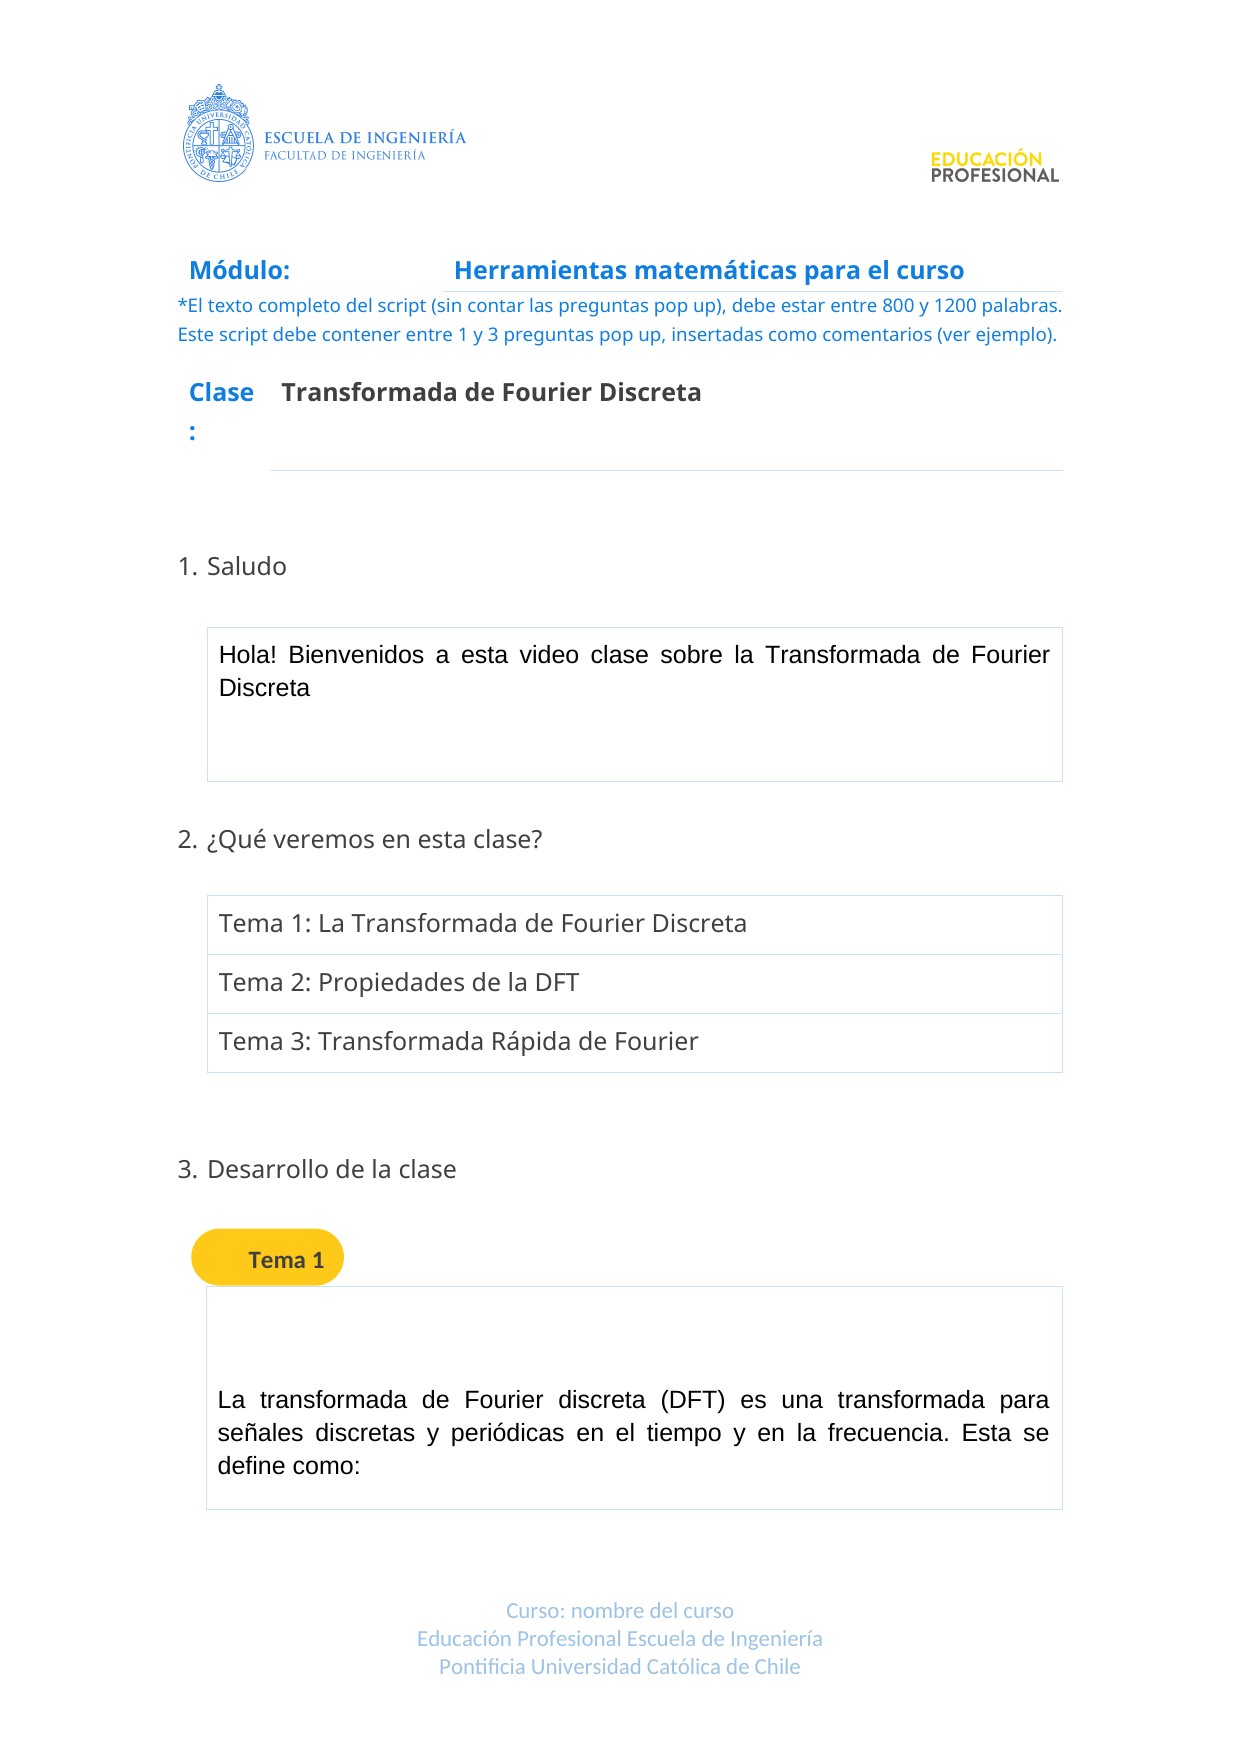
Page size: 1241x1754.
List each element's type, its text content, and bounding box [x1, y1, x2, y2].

table_cell Tema 3: Transformada Rápida de Fourier [208, 1014, 1062, 1072]
table_header [177, 1225, 1062, 1286]
table_header Herramientas matemáticas para el curso [443, 253, 1062, 291]
text *El texto completo del script (sin contar las preguntas pop up), debe estar entre 800 y 1200 palabras. Este script debe contener entre 1 y 3 preguntas pop up, insertadas como comentarios (ver ejemplo). [177, 292, 1063, 347]
table_header Módulo: [177, 253, 442, 291]
table_header Hola! Bienvenidos a esta video clase sobre la Transformada de Fourier Discreta [208, 628, 1062, 781]
list ¿Qué veremos en esta clase? [177, 821, 1063, 856]
table_header Transformada de Fourier Discreta [270, 351, 1063, 469]
picture [177, 73, 1063, 192]
list Saludo [177, 549, 1063, 583]
table_cell Tema 2: Propiedades de la DFT [208, 955, 1062, 1013]
table_header Tema 1: La Transformada de Fourier Discreta [208, 896, 1062, 954]
table_header Clase: [177, 351, 270, 469]
list Desarrollo de la clase [177, 1151, 1063, 1185]
